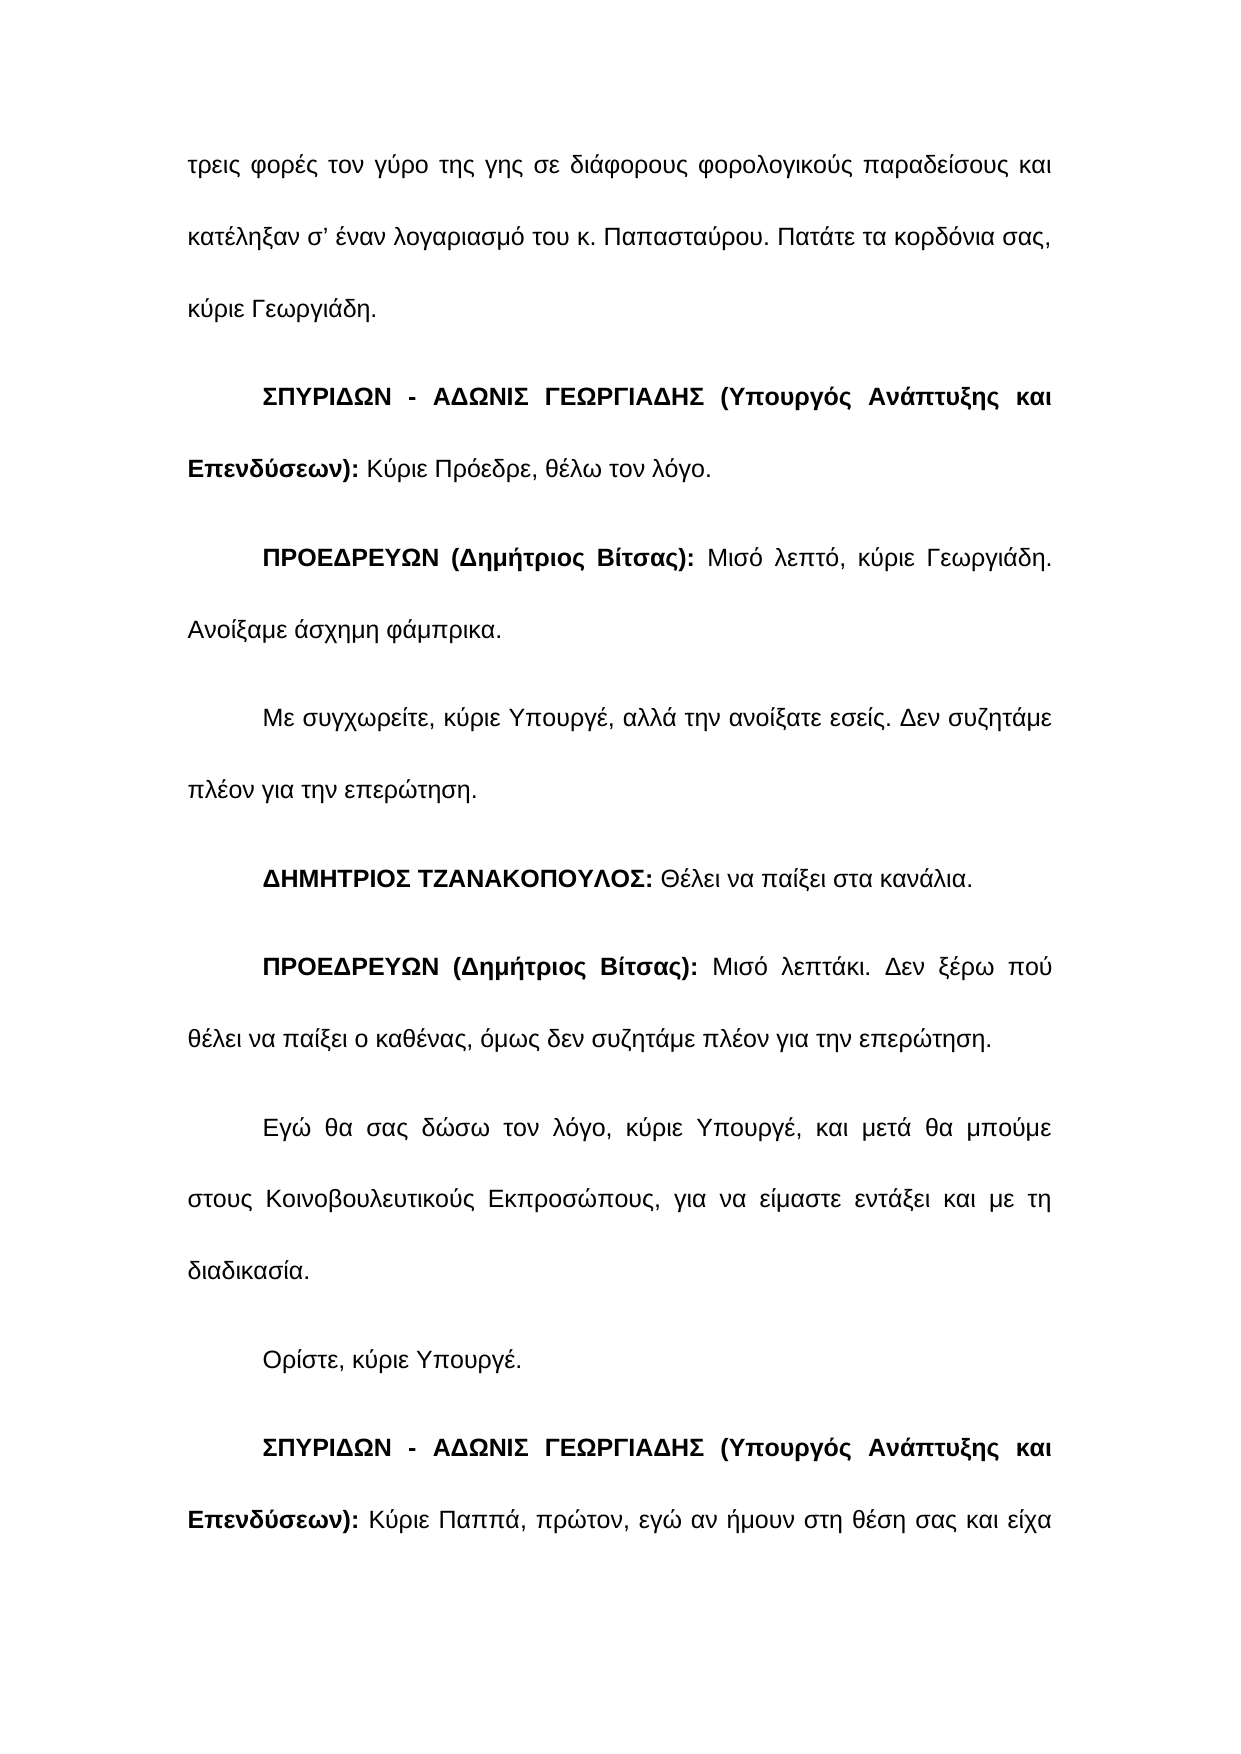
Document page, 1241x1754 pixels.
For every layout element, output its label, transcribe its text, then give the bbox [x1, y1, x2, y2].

text ΣΠΥΡΙΔΩΝ - ΑΔΩΝΙΣ ΓΕΩΡΓΙΑΔΗΣ (Υπουργός Ανάπτυξης και Επενδύσεων): Κύριε Πρόεδρε, θέλω τον λόγο. [187, 382, 1053, 483]
text ΔΗΜΗΤΡΙΟΣ ΤΖΑΝΑΚΟΠΟΥΛΟΣ: Θέλει να παίξει στα κανάλια. [187, 863, 1053, 892]
text ΠΡΟΕΔΡΕΥΩΝ (Δημήτριος Βίτσας): Μισό λεπτό, κύριε Γεωργιάδη. Ανοίξαμε άσχημη φάμπρικα. [187, 543, 1053, 643]
text Με συγχωρείτε, κύριε Υπουργέ, αλλά την ανοίξατε εσείς. Δεν συζητάμε πλέον για την επερώτηση. [187, 703, 1053, 804]
text Εγώ θα σας δώσω τον λόγο, κύριε Υπουργέ, και μετά θα μπούμε στους Κοινοβουλευτικούς Εκπροσώπους, για να είμαστε εντάξει και με τη διαδικασία. [187, 1112, 1053, 1285]
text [187, 150, 1053, 322]
text Ορίστε, κύριε Υπουργέ. [187, 1345, 1053, 1373]
text ΠΡΟΕΔΡΕΥΩΝ (Δημήτριος Βίτσας): Μισό λεπτάκι. Δεν ξέρω πού θέλει να παίξει ο καθένας, όμως δεν συζητάμε πλέον για την επερώτηση. [187, 952, 1053, 1053]
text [187, 1433, 1053, 1534]
